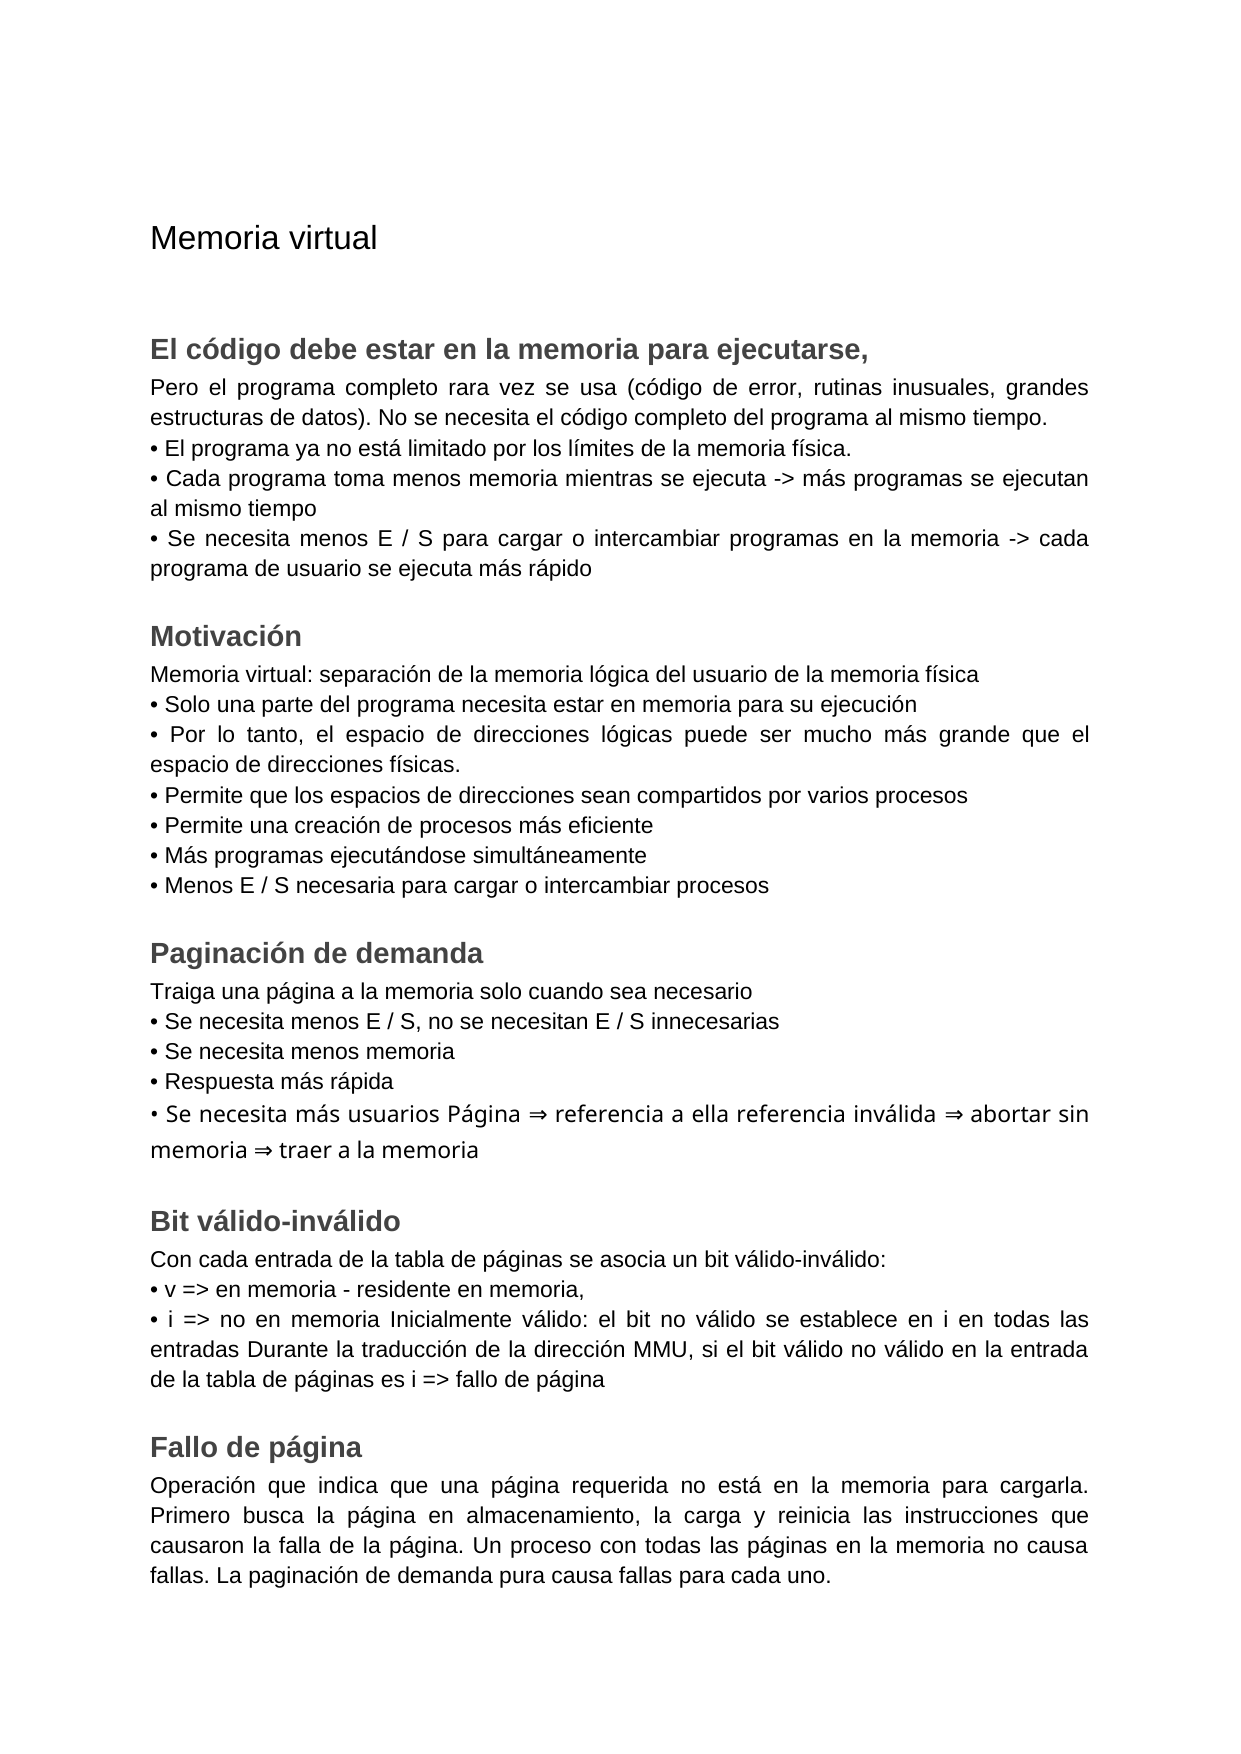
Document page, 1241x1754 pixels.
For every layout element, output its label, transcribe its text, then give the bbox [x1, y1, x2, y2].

text • Se necesita menos E / S para cargar o intercambiar programas en la memoria -> cada programa de usuario se ejecuta más rápido [150, 525, 1090, 582]
text • Por lo tanto, el espacio de direcciones lógicas puede ser mucho más grande que el espacio de direcciones físicas. [150, 721, 1090, 778]
text Memoria virtual: separación de la memoria lógica del usuario de la memoria física [150, 661, 1090, 687]
text • Solo una parte del programa necesita estar en memoria para su ejecución [150, 691, 1090, 717]
text Operación que indica que una página requerida no está en la memoria para cargarla. Primero busca la página en almacenamiento, la carga y reinicia las instrucciones que causaron la falla de la página. Un proceso con todas las páginas en la memoria no causa fallas. La paginación de demanda pura causa fallas para cada uno. [150, 1472, 1090, 1589]
text • Menos E / S necesaria para cargar o intercambiar procesos [150, 872, 1090, 898]
subtitle Paginación de demanda [150, 936, 1090, 969]
subtitle El código debe estar en la memoria para ejecutarse, [150, 332, 1090, 366]
text • Respuesta más rápida [150, 1068, 1090, 1094]
subtitle Bit válido-inválido [150, 1204, 1090, 1237]
text • v => en memoria - residente en memoria, [150, 1276, 1090, 1302]
subtitle Memoria virtual [150, 218, 1090, 256]
text • Permite que los espacios de direcciones sean compartidos por varios procesos [150, 782, 1090, 808]
text • i => no en memoria Inicialmente válido: el bit no válido se establece en i en todas las entradas Durante la traducción de la dirección MMU, si el bit válido no válido en la entrada de la tabla de páginas es i => fallo de página [150, 1306, 1090, 1393]
text Pero el programa completo rara vez se usa (código de error, rutinas inusuales, grandes estructuras de datos). No se necesita el código completo del programa al mismo tiempo. [150, 374, 1090, 431]
text Con cada entrada de la tabla de páginas se asocia un bit válido-inválido: [150, 1246, 1090, 1272]
text • Se necesita menos memoria [150, 1038, 1090, 1064]
subtitle Fallo de página [150, 1430, 1090, 1463]
text • Se necesita menos E / S, no se necesitan E / S innecesarias [150, 1008, 1090, 1034]
text • Permite una creación de procesos más eficiente [150, 812, 1090, 838]
text • El programa ya no está limitado por los límites de la memoria física. [150, 434, 1090, 461]
text • Se necesita más usuarios Página ⇒ referencia a ella referencia inválida ⇒ abortar sin memoria ⇒ traer a la memoria [150, 1098, 1090, 1166]
text Traiga una página a la memoria solo cuando sea necesario [150, 978, 1090, 1004]
subtitle Motivación [150, 619, 1090, 652]
text • Cada programa toma menos memoria mientras se ejecuta -> más programas se ejecutan al mismo tiempo [150, 465, 1090, 521]
text • Más programas ejecutándose simultáneamente [150, 842, 1090, 868]
